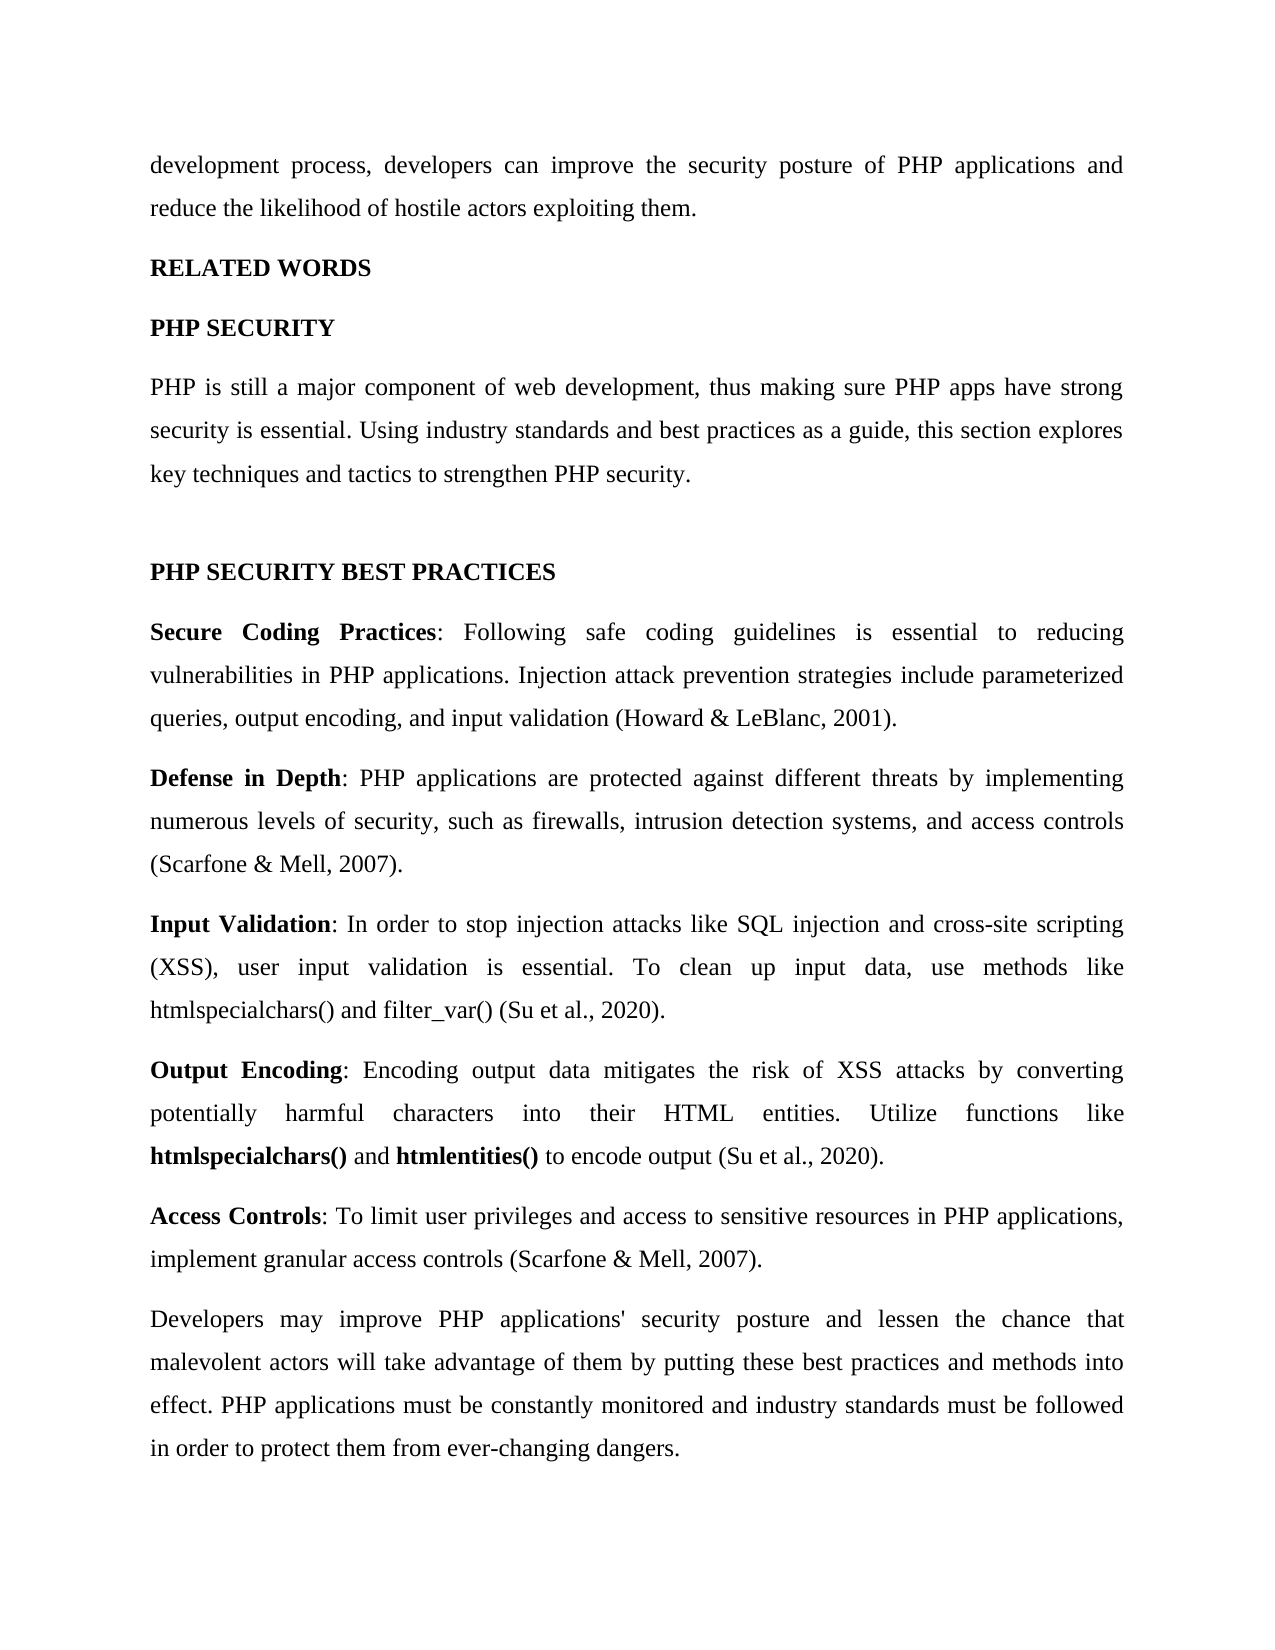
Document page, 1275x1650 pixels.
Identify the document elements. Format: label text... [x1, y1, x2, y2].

text Defense in Depth: PHP applications are protected against different threats by implementing numerous levels of security, such as firewalls, intrusion detection systems, and access controls (Scarfone & Mell, 2007). [150, 763, 1125, 878]
text Access Controls: To limit user privileges and access to sensitive resources in PHP applications, implement granular access controls (Scarfone & Mell, 2007). [150, 1201, 1125, 1273]
text RELATED WORDS [150, 253, 1125, 282]
text PHP SECURITY [150, 313, 1125, 341]
text PHP is still a major component of web development, thus making sure PHP apps have strong security is essential. Using industry standards and best practices as a guide, this section explores key techniques and tactics to strengthen PHP security. [150, 372, 1125, 487]
text Developers may improve PHP applications' security posture and lessen the chance that malevolent actors will take advantage of them by putting these best practices and methods into effect. PHP applications must be constantly monitored and industry standards must be followed in order to protect them from ever-changing dangers. [150, 1304, 1125, 1462]
text Secure Coding Practices: Following safe coding guidelines is essential to reducing vulnerabilities in PHP applications. Injection attack prevention strategies include parameterized queries, output encoding, and input validation (Howard & LeBlanc, 2001). [150, 617, 1125, 732]
text Output Encoding: Encoding output data mitigates the risk of XSS attacks by converting potentially harmful characters into their HTML entities. Utilize functions like htmlspecialchars() and htmlentities() to encode output (Su et al., 2020). [150, 1055, 1125, 1170]
text Input Validation: In order to stop injection attacks like SQL injection and cross-site scripting (XSS), user input validation is essential. To clean up input data, use methods like htmlspecialchars() and filter_var() (Su et al., 2020). [150, 909, 1125, 1024]
text PHP SECURITY BEST PRACTICES [150, 557, 1125, 586]
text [150, 150, 1125, 222]
